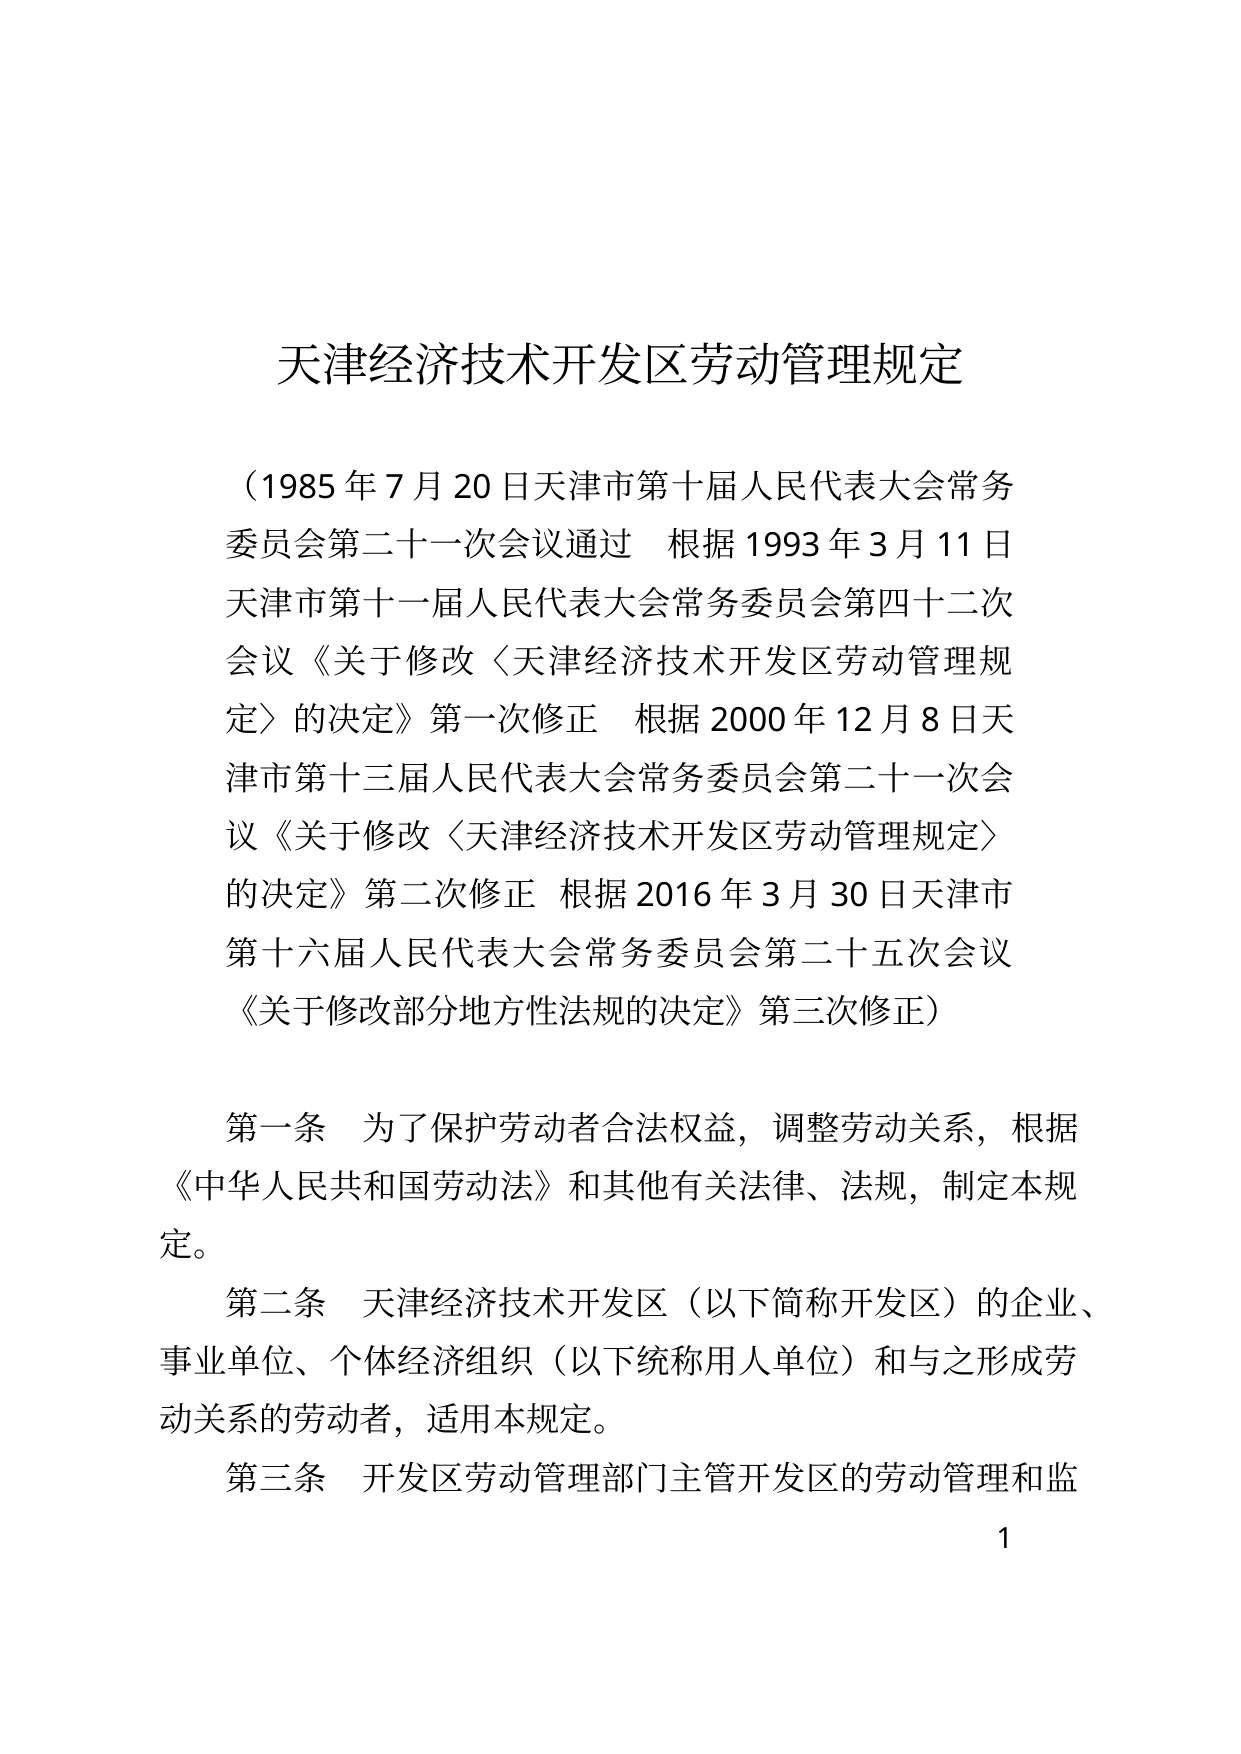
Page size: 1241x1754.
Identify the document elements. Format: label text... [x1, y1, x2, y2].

text （1985年7月20日天津市第十届人民代表大会常务委员会第二十一次会议通过 根据1993年3月11日天津市第十一届人民代表大会常务委员会第四十二次会议《关于修改〈天津经济技术开发区劳动管理规定〉的决定》第一次修正 根据2000年12月8日天津市第十三届人民代表大会常务委员会第二十一次会议《关于修改〈天津经济技术开发区劳动管理规定〉的决定》第二次修正 根据2016年3月30日天津市第十六届人民代表大会常务委员会第二十五次会议《关于修改部分地方性法规的决定》第三次修正） [225, 452, 1015, 1035]
text 天津经济技术开发区劳动管理规定 [159, 335, 1081, 393]
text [159, 1443, 1081, 1502]
text 第一条 为了保护劳动者合法权益，调整劳动关系，根据《中华人民共和国劳动法》和其他有关法律、法规，制定本规定。 [159, 1093, 1081, 1268]
text 第二条 天津经济技术开发区（以下简称开发区）的企业、事业单位、个体经济组织（以下统称用人单位）和与之形成劳动关系的劳动者，适用本规定。 [159, 1268, 1081, 1443]
